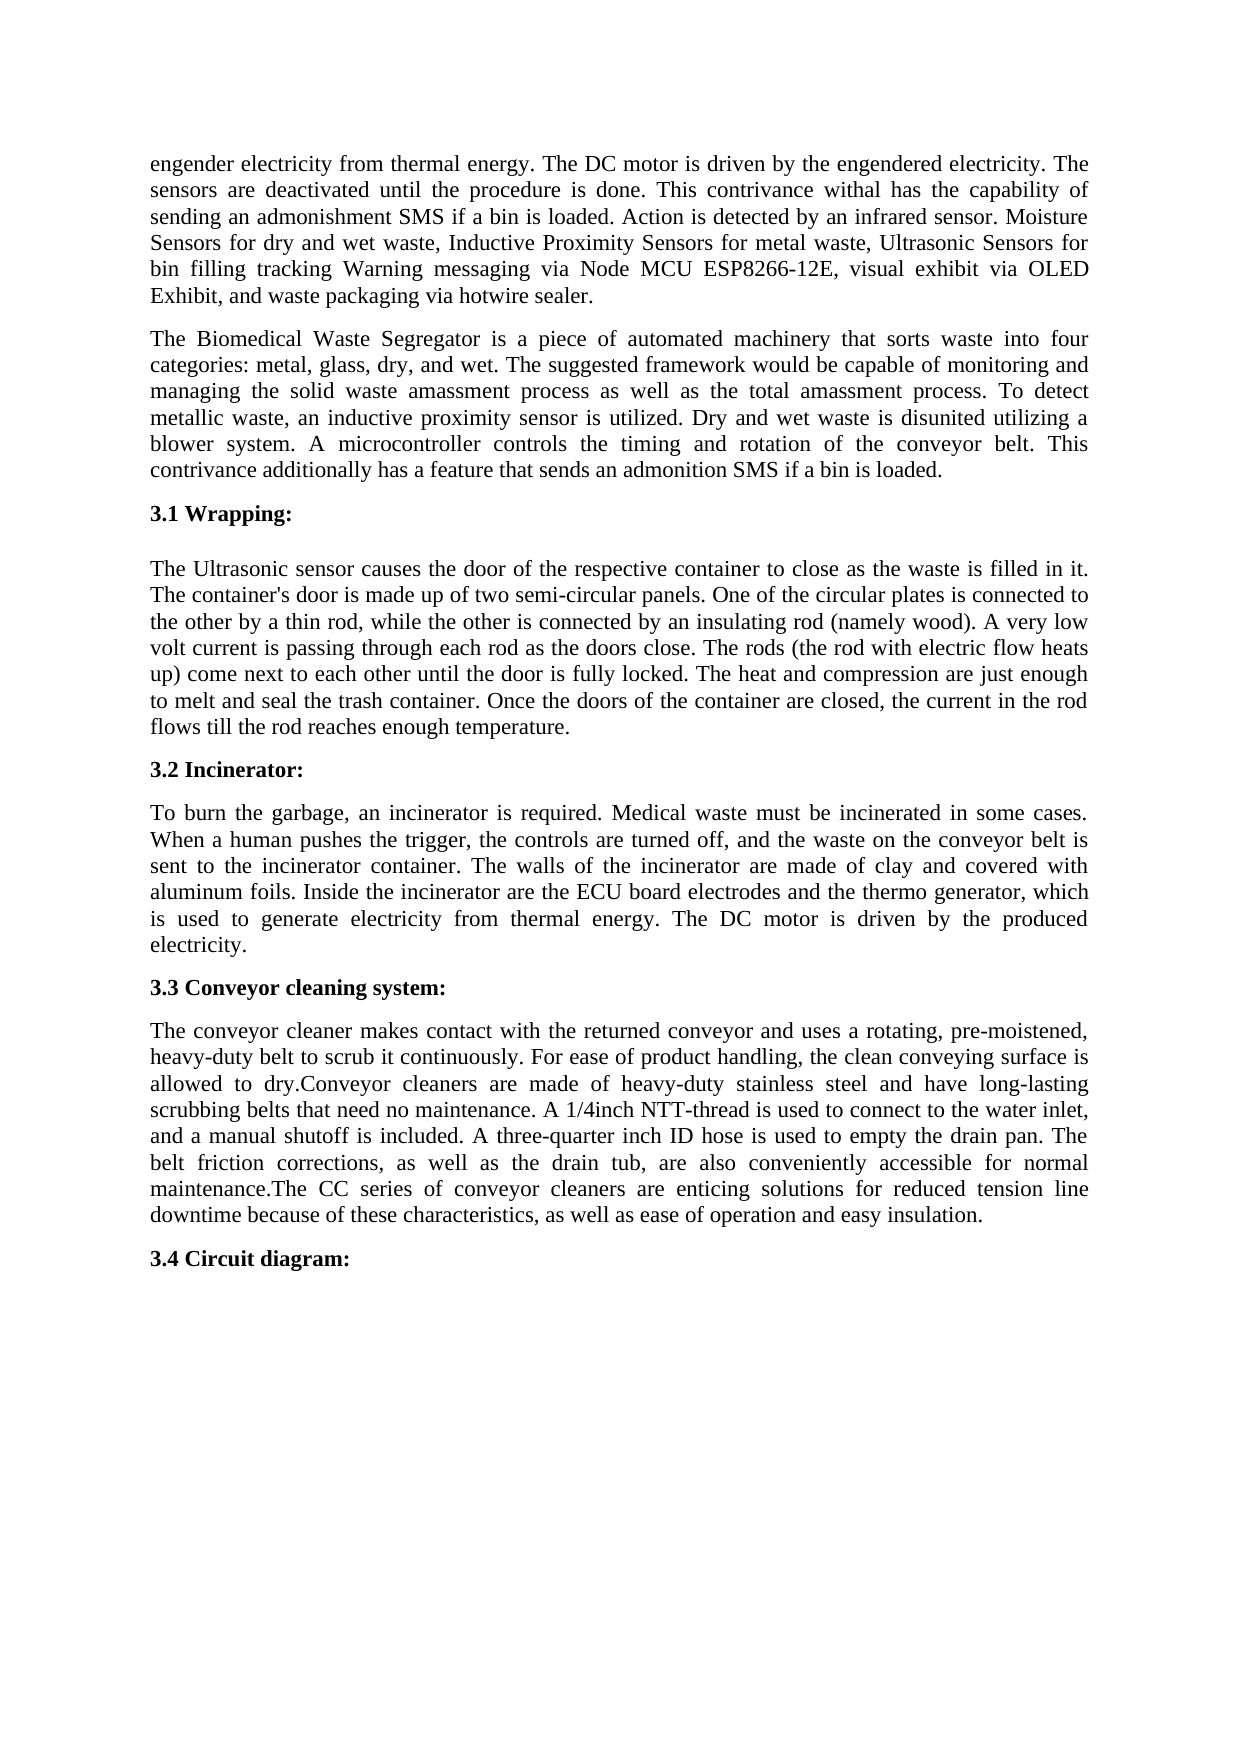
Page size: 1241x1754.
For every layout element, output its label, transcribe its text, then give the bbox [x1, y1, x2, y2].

text 3.1 Wrapping: [150, 499, 1090, 526]
text 3.4 Circuit diagram: [150, 1244, 1090, 1271]
text The conveyor cleaner makes contact with the returned conveyor and uses a rotating, pre-moistened, heavy-duty belt to scrub it continuously. For ease of product handling, the clean conveying surface is allowed to dry.Conveyor cleaners are made of heavy-duty stainless steel and have long-lasting scrubbing belts that need no maintenance. A 1/4inch NTT-thread is used to connect to the water inlet, and a manual shutoff is included. A three-quarter inch ID hose is used to empty the drain pan. The belt friction corrections, as well as the drain tub, are also conveniently accessible for normal maintenance.The CC series of conveyor cleaners are enticing solutions for reduced tension line downtime because of these characteristics, as well as ease of operation and easy insulation. [150, 1017, 1090, 1228]
text The Biomedical Waste Segregator is a piece of automated machinery that sorts waste into four categories: metal, glass, dry, and wet. The suggested framework would be capable of monitoring and managing the solid waste amassment process as well as the total amassment process. To detect metallic waste, an inductive proximity sensor is utilized. Dry and wet waste is disunited utilizing a blower system. A microcontroller controls the timing and rotation of the conveyor belt. This contrivance additionally has a feature that sends an admonition SMS if a bin is loaded. [150, 325, 1090, 483]
text The Ultrasonic sensor causes the door of the respective container to close as the waste is filled in it. The container's door is made up of two semi-circular panels. One of the circular plates is connected to the other by a thin rod, while the other is connected by an insulating rod (namely wood). A very low volt current is passing through each rod as the doors close. The rods (the rod with electric flow heats up) come next to each other until the door is fully locked. The heat and compression are just enough to melt and seal the trash container. Once the doors of the container are closed, the current in the rod flows till the rod reaches enough temperature. [150, 555, 1090, 739]
text To burn the garbage, an incinerator is required. Medical waste must be incinerated in some cases. When a human pushes the trigger, the controls are turned off, and the waste on the conveyor belt is sent to the incinerator container. The walls of the incinerator are made of clay and covered with aluminum foils. Inside the incinerator are the ECU board electrodes and the thermo generator, which is used to generate electricity from thermal energy. The DC motor is driven by the produced electricity. [150, 799, 1090, 957]
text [150, 150, 1090, 308]
text 3.2 Incinerator: [150, 756, 1090, 783]
text 3.3 Conveyor cleaning system: [150, 974, 1090, 1000]
